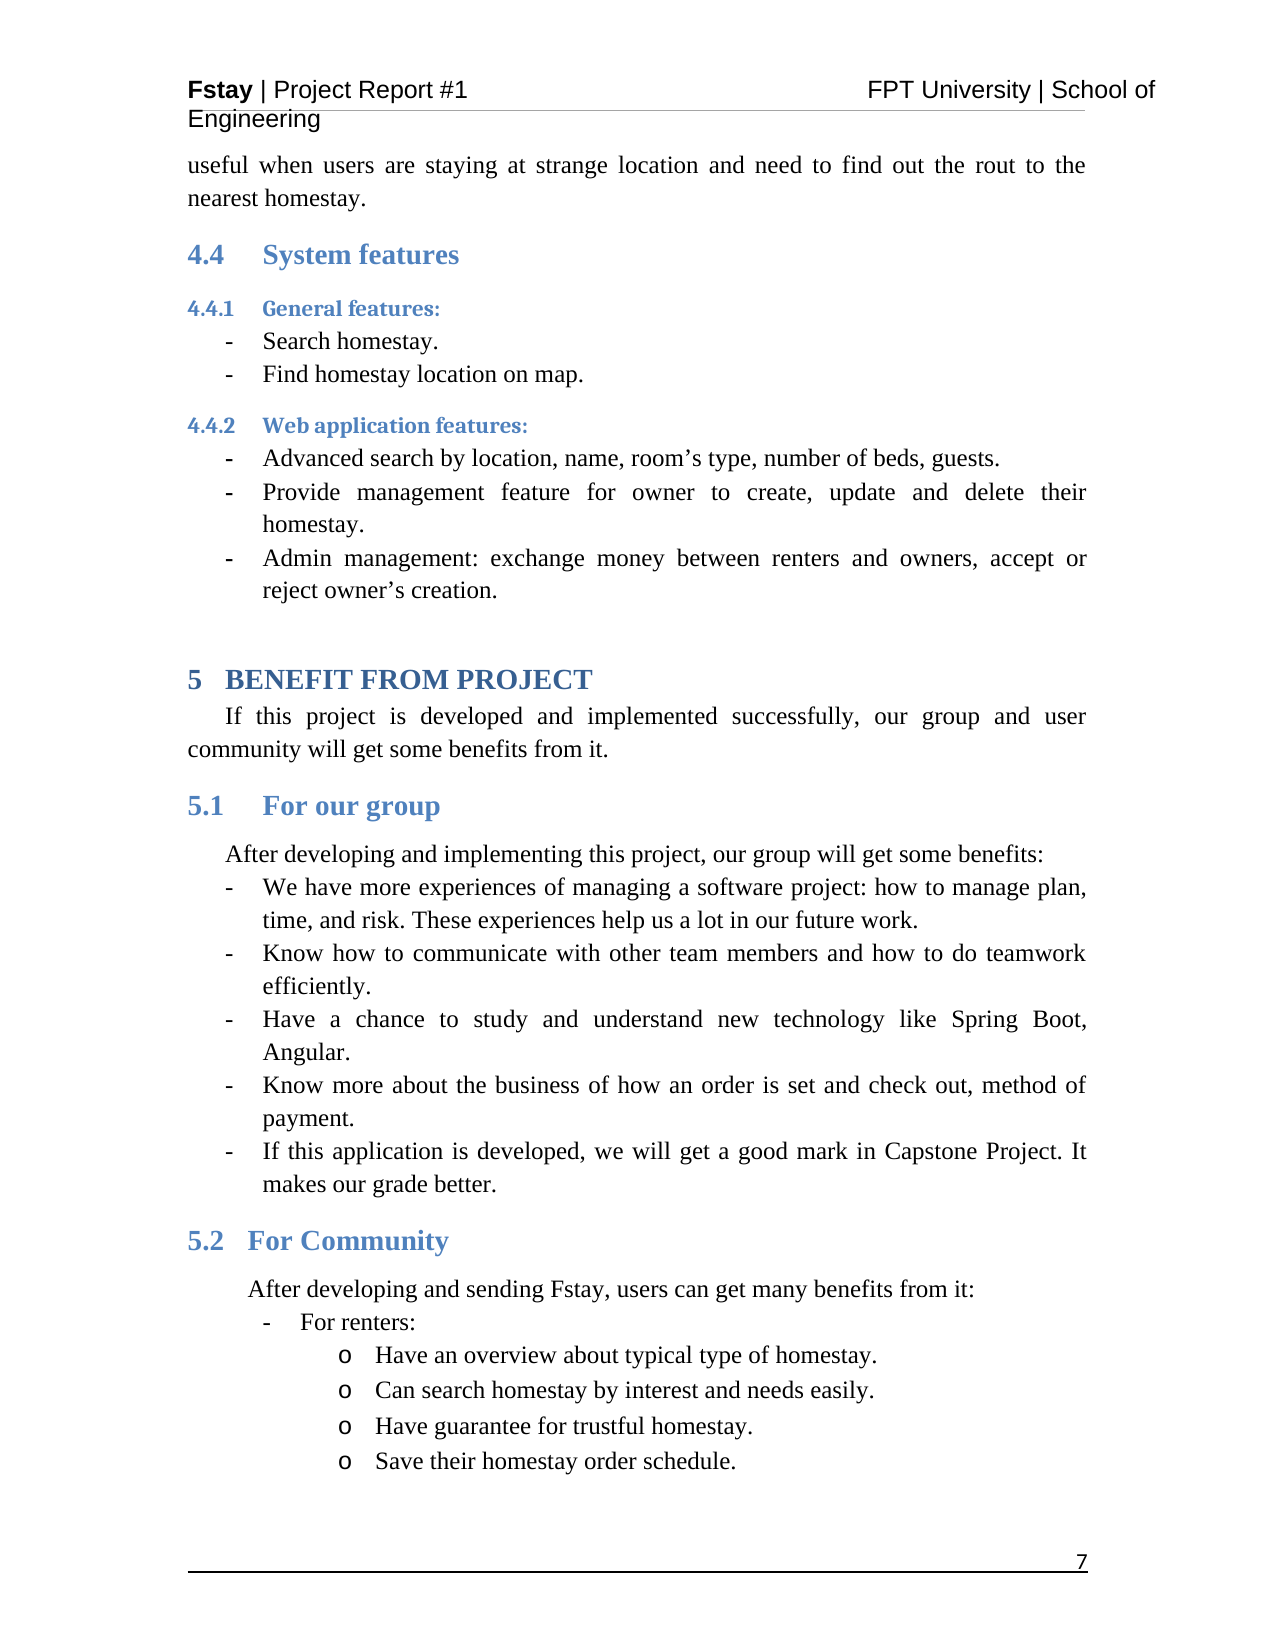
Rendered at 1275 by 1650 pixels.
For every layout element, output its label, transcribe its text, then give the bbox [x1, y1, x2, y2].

text After developing and sending Fstay, users can get many benefits from it: [187, 1274, 1087, 1303]
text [187, 150, 1087, 212]
list Can search homestay by interest and needs easily. [337, 1376, 1087, 1406]
subtitle General features: [187, 296, 1087, 323]
subtitle For Community [187, 1223, 1087, 1257]
subtitle For our group [187, 788, 1087, 821]
list Have an overview about typical type of homestay. [337, 1340, 1087, 1371]
subtitle Web application features: [187, 413, 1087, 440]
list Search homestay. [225, 326, 1087, 355]
list Find homestay location on map. [225, 359, 1087, 388]
list Know how to communicate with other team members and how to do teamwork efficiently. [225, 938, 1087, 1000]
list Save their homestay order schedule. [337, 1446, 1087, 1477]
list Know more about the business of how an order is set and check out, method of payment. [225, 1070, 1087, 1132]
text If this project is developed and implemented successfully, our group and user community will get some benefits from it. [187, 701, 1087, 763]
subtitle System features [187, 237, 1087, 270]
list Have guarantee for trustful homestay. [337, 1411, 1087, 1442]
list Admin management: exchange money between renters and owners, accept or reject owner’s creation. [225, 543, 1087, 604]
list Provide management feature for owner to create, update and delete their homestay. [225, 477, 1087, 538]
list Have a chance to study and understand new technology like Spring Boot, Angular. [225, 1004, 1087, 1066]
text After developing and implementing this project, our group will get some benefits: [187, 839, 1087, 868]
subtitle BENEFIT FROM PROJECT [187, 662, 1087, 696]
list For renters: [262, 1307, 1087, 1336]
list We have more experiences of managing a software project: how to manage plan, time, and risk. These experiences help us a lot in our future work. [225, 872, 1087, 934]
list If this application is developed, we will get a good mark in Capstone Project. It makes our grade better. [225, 1136, 1087, 1198]
list Advanced search by location, name, room’s type, number of beds, guests. [225, 443, 1087, 472]
